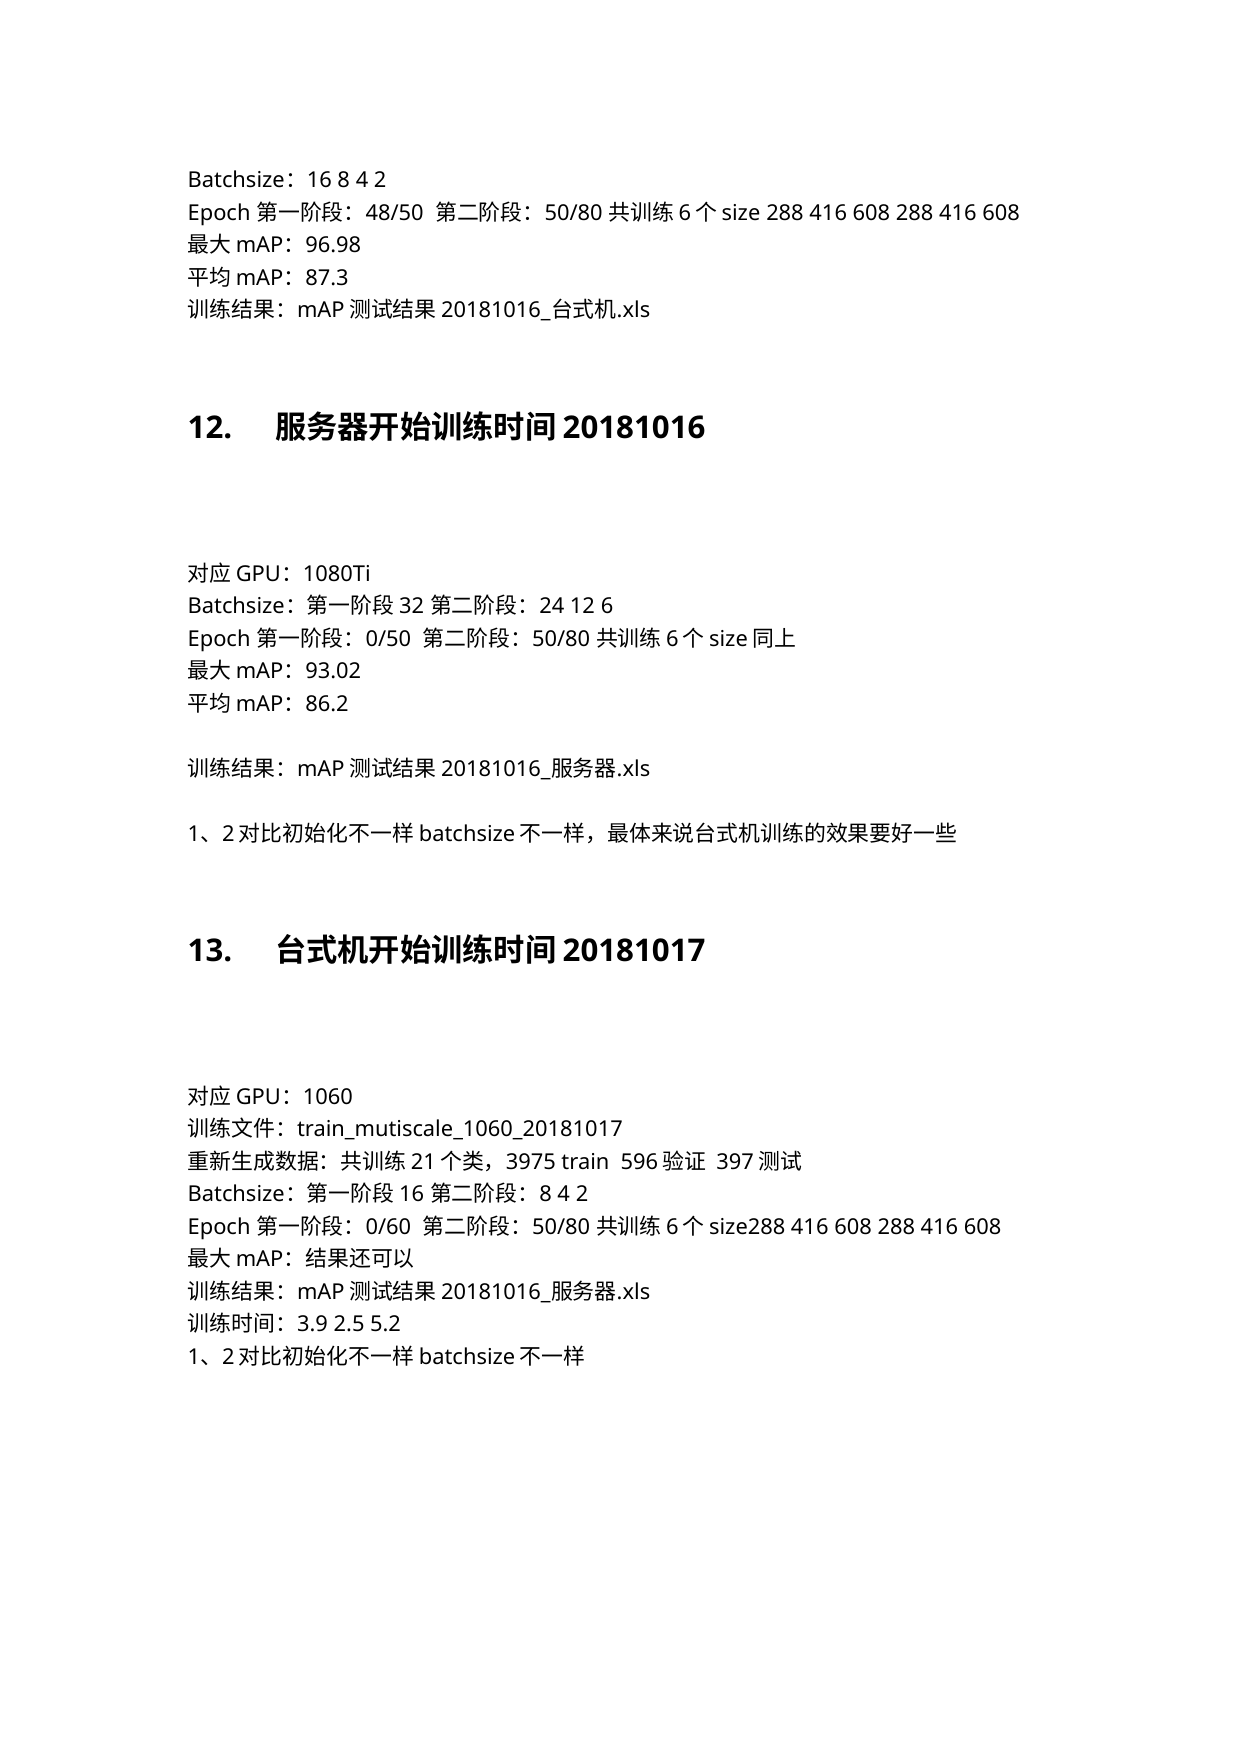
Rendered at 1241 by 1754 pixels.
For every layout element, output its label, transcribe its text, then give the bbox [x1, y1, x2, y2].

text 1、2对比初始化不一样 batchsize不一样 [187, 1339, 1053, 1371]
text Epoch 第一阶段：0/60 第二阶段：50/80 共训练6个size288 416 608 288 416 608 [187, 1209, 1053, 1241]
text 训练结果：mAP测试结果20181016_服务器.xls [187, 1274, 1053, 1306]
text Epoch 第一阶段：48/50 第二阶段：50/80 共训练6个size 288 416 608 288 416 608 [187, 194, 1053, 227]
text 平均mAP：86.2 [187, 685, 1053, 718]
text 训练结果：mAP测试结果20181016_台式机.xls [187, 292, 1053, 324]
text Batchsize：第一阶段 32 第二阶段：24 12 6 [187, 588, 1053, 620]
text 最大mAP：结果还可以 [187, 1241, 1053, 1274]
text 平均mAP：87.3 [187, 259, 1053, 292]
text 对应GPU：1060 [187, 1079, 1053, 1111]
subtitle 服务器开始训练时间20181016 [187, 392, 1053, 457]
text Batchsize：16 8 4 2 [187, 162, 1053, 194]
text Epoch 第一阶段：0/50 第二阶段：50/80 共训练6个size同上 [187, 620, 1053, 653]
text 训练时间：3.9 2.5 5.2 [187, 1306, 1053, 1339]
text 最大mAP：96.98 [187, 227, 1053, 259]
subtitle 台式机开始训练时间20181017 [187, 916, 1053, 981]
text 重新生成数据：共训练21个类，3975 train 596验证 397测试 [187, 1144, 1053, 1176]
text Batchsize：第一阶段 16 第二阶段：8 4 2 [187, 1176, 1053, 1209]
text 1、2对比初始化不一样 batchsize不一样，最体来说台式机训练的效果要好一些 [187, 815, 1053, 848]
text 训练文件：train_mutiscale_1060_20181017 [187, 1111, 1053, 1144]
text 最大mAP：93.02 [187, 653, 1053, 685]
text 训练结果：mAP测试结果20181016_服务器.xls [187, 750, 1053, 783]
text 对应GPU：1080Ti [187, 555, 1053, 588]
